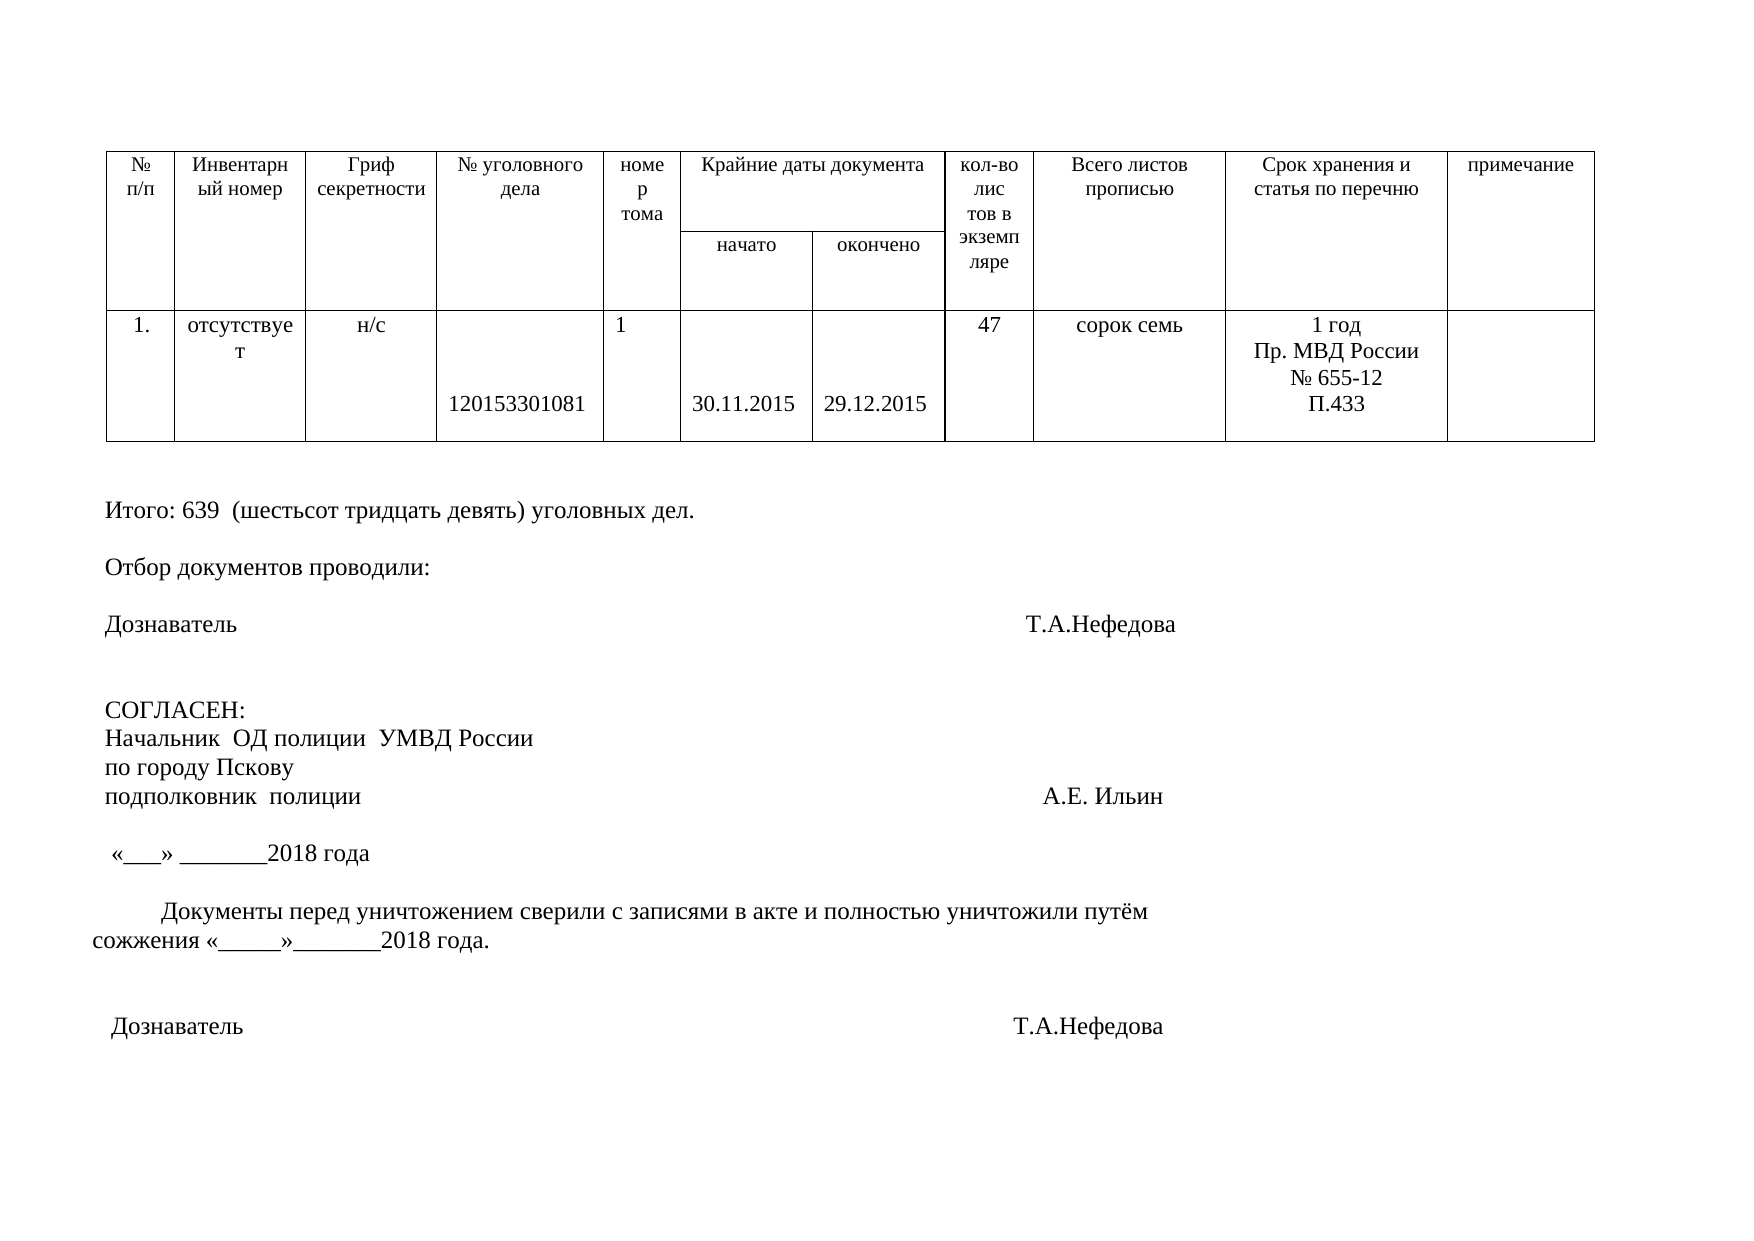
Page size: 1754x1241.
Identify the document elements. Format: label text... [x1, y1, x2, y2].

text Отбор документов проводили: [29, 552, 1636, 581]
table_cell сорок семь [1034, 311, 1225, 441]
table_cell [107, 311, 174, 441]
table_header № п/п [107, 152, 174, 310]
text «___» _______2018 года [29, 838, 1636, 867]
table_header кол-во лис тов в экземпляре [946, 152, 1033, 310]
table_cell 47 [946, 311, 1033, 441]
table_header Гриф секретности [306, 152, 436, 310]
text подполковник полиции А.Е. Ильин [29, 781, 1636, 810]
text Дознаватель Т.А.Нефедова [29, 1011, 1636, 1040]
table_cell н/с [306, 311, 436, 441]
text Документы перед уничтожением сверили с записями в акте и полностью уничтожили путём [29, 896, 1636, 925]
table_header Срок хранения и статья по перечню [1226, 152, 1447, 310]
text Дознаватель Т.А.Нефедова [29, 609, 1636, 638]
table_cell 1 [604, 311, 680, 441]
table_header номер тома [604, 152, 680, 310]
table_header № уголовного дела [437, 152, 603, 310]
table_header Инвентарный номер [175, 152, 305, 310]
text сожжения «_____»_______2018 года. [29, 925, 1636, 953]
table_cell [1448, 311, 1594, 441]
table_cell 120153301081 [437, 311, 603, 441]
table_cell 1 год Пр. МВД России № 655-12 П.433 [1226, 311, 1447, 441]
text Итого: 639 (шестьсот тридцать девять) уголовных дел. [29, 495, 1636, 524]
text Начальник ОД полиции УМВД России [29, 723, 1636, 752]
table_cell отсутствует [175, 311, 305, 441]
table_header Крайние даты документа [681, 152, 944, 231]
text СОГЛАСЕН: [29, 695, 1636, 723]
text по городу Пскову [29, 752, 1636, 781]
table_cell начато [681, 232, 812, 310]
table_cell окончено [813, 232, 944, 310]
table_cell 30.11.2015 [681, 311, 812, 441]
table_cell 29.12.2015 [813, 311, 944, 441]
table_header примечание [1448, 152, 1594, 310]
table_header Всего листов прописью [1034, 152, 1225, 310]
